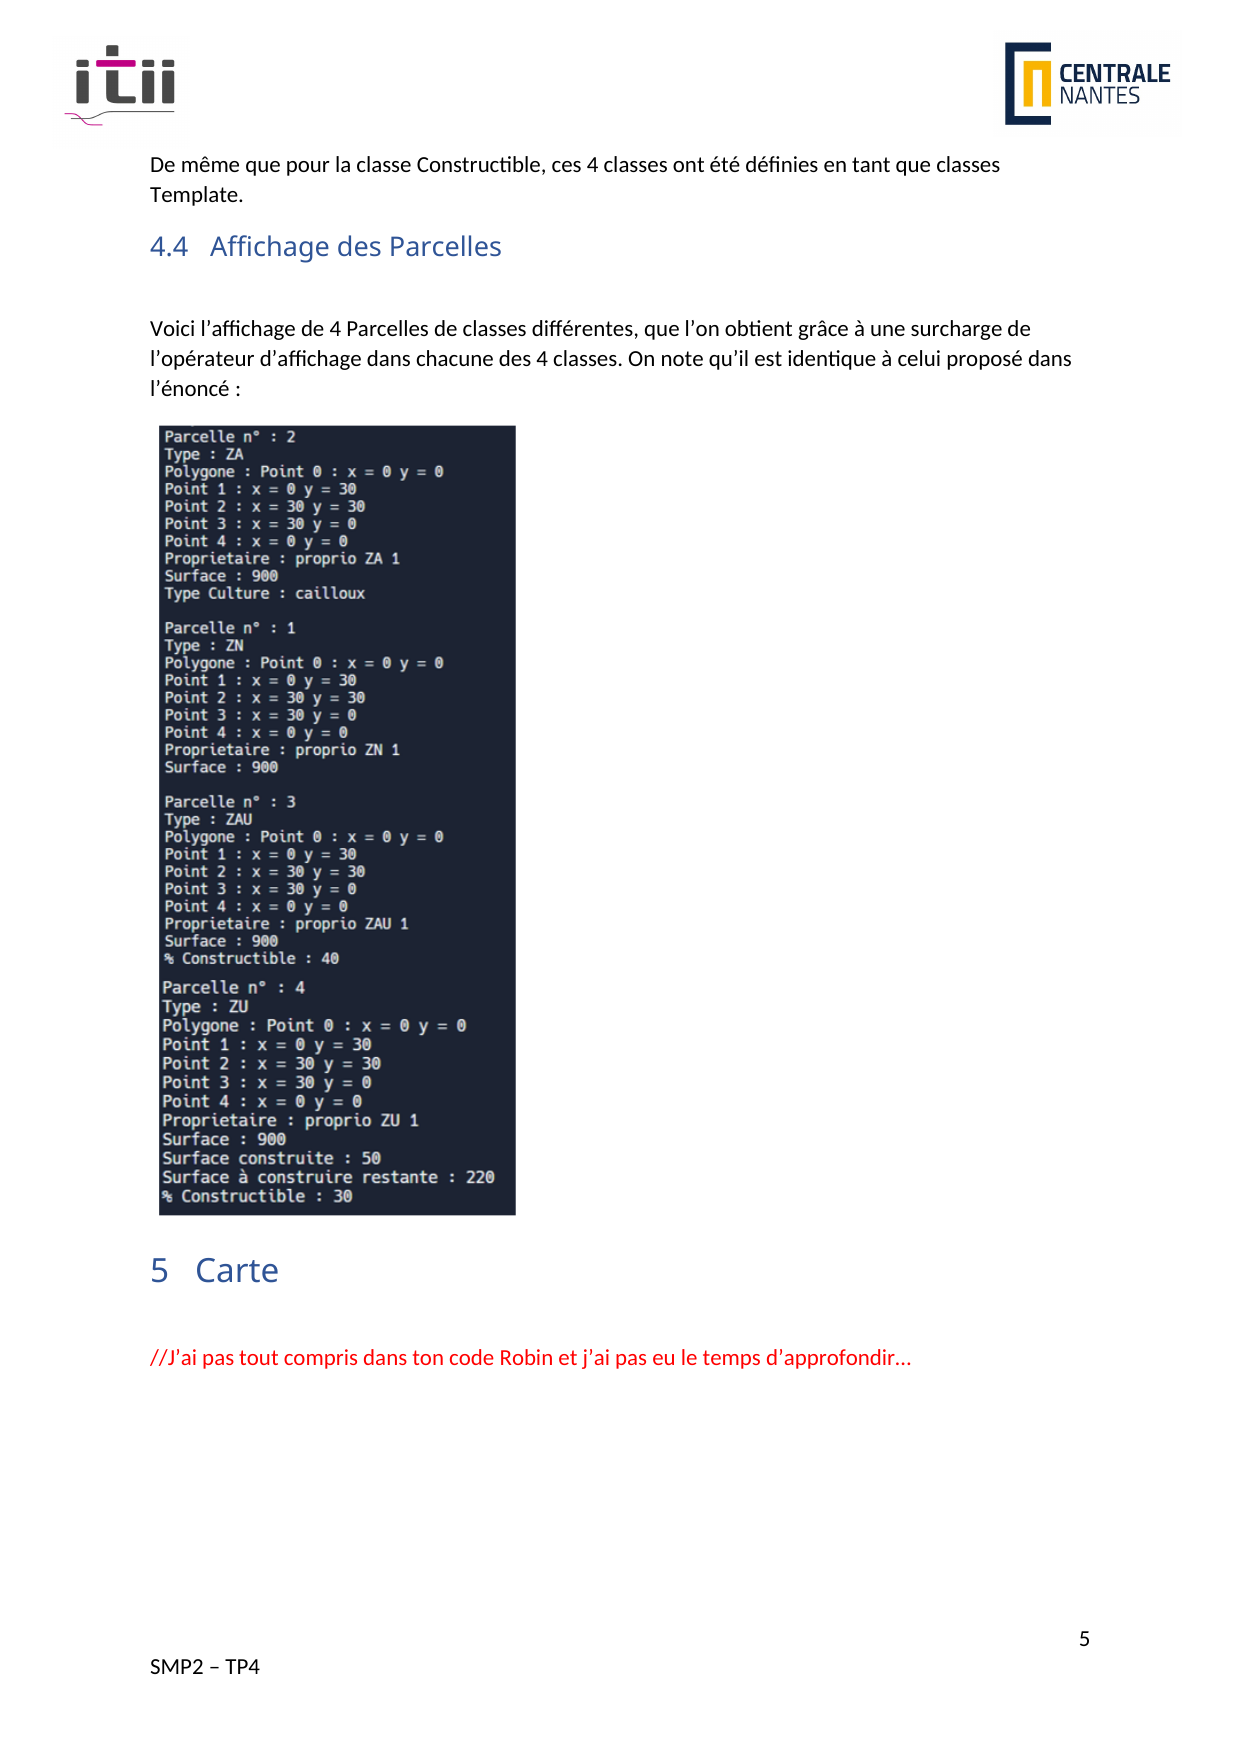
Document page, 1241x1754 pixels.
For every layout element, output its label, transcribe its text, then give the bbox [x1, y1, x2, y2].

text De même que pour la classe Constructible, ces 4 classes ont été définies en tant que classes Template. [150, 150, 1090, 208]
subtitle Affichage des Parcelles [150, 227, 1090, 264]
text //J’ai pas tout compris dans ton code Robin et j’ai pas eu le temps d’approfondir… [150, 1343, 1090, 1371]
picture [150, 421, 525, 1220]
subtitle Carte [150, 1247, 1090, 1292]
picture [51, 36, 190, 149]
text Voici l’affichage de 4 Parcelles de classes différentes, que l’on obtient grâce à une surcharge de l’opérateur d’affichage dans chacune des 4 classes. On note qu’il est identique à celui proposé dans l’énoncé : [150, 314, 1090, 402]
picture [993, 30, 1182, 137]
